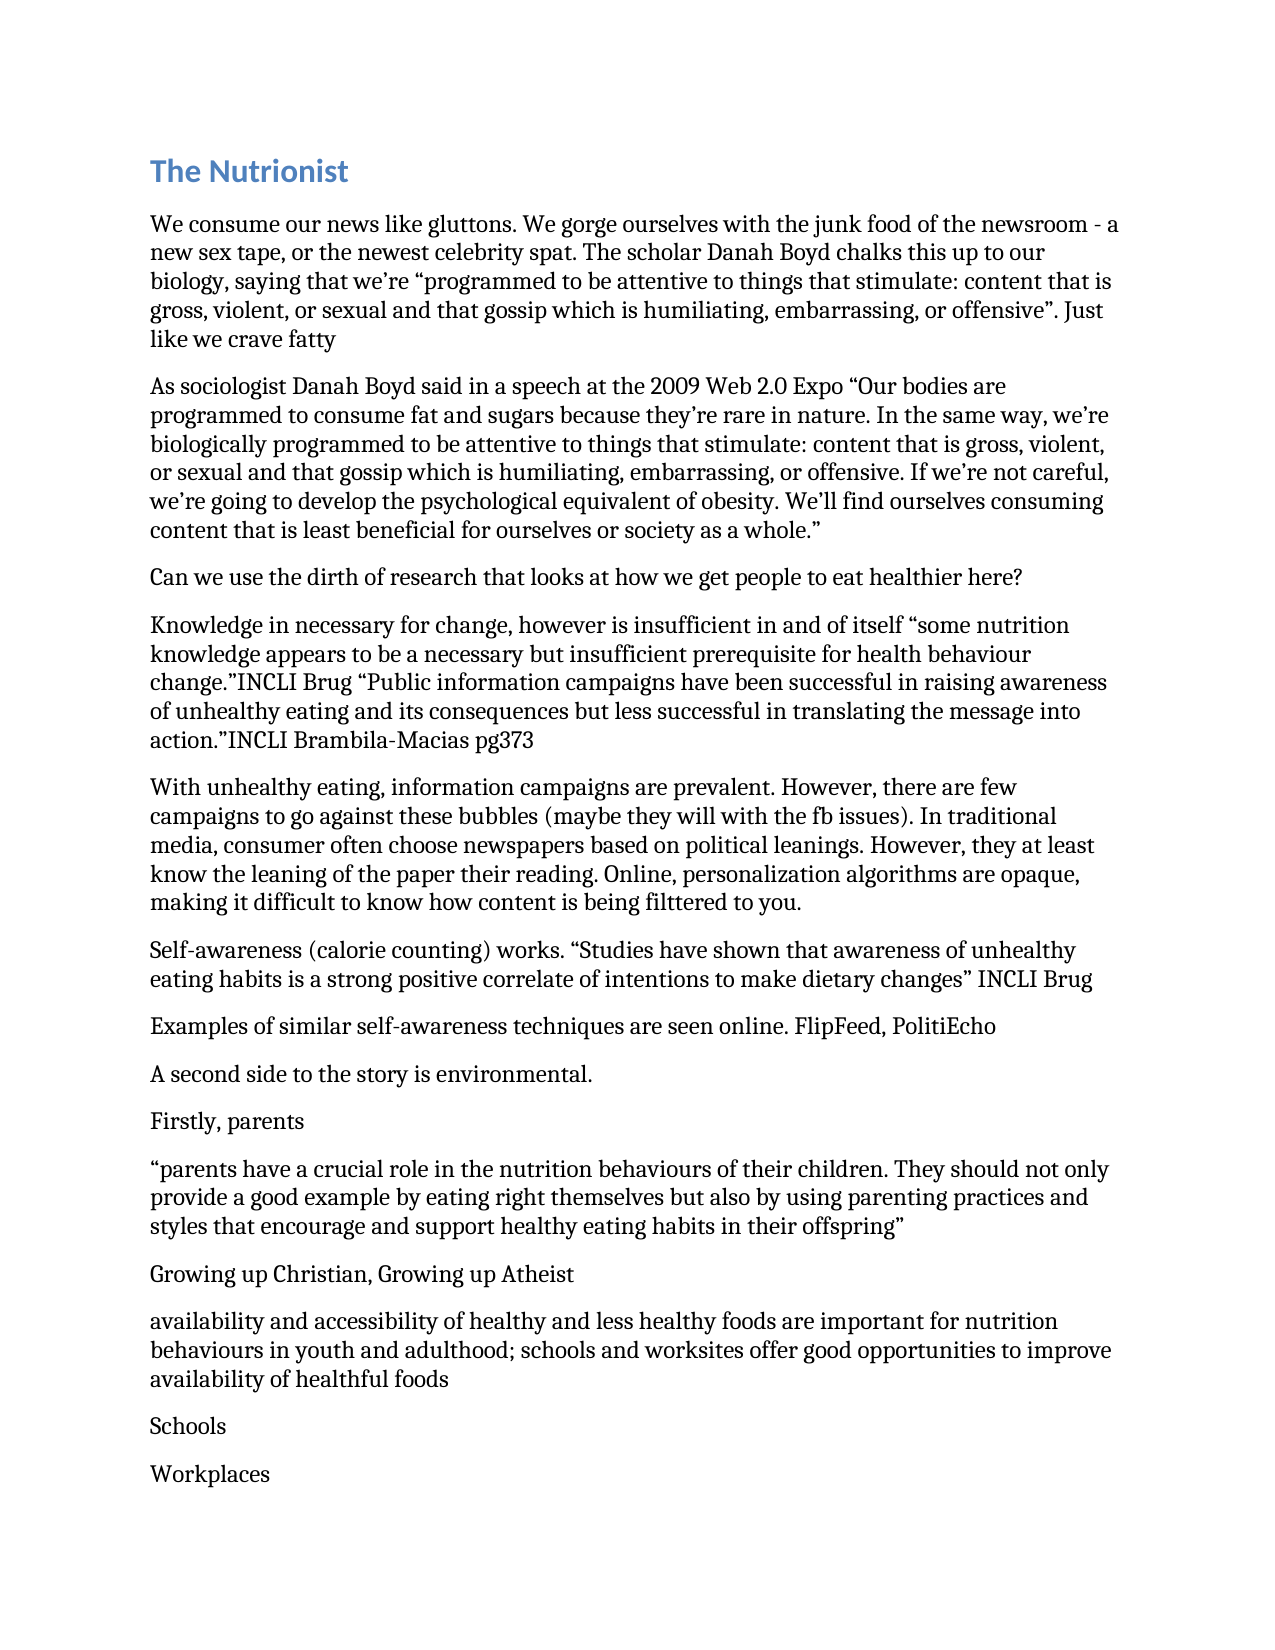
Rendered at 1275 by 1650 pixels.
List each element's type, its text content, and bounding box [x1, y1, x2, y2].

text A second side to the story is environmental. [150, 1059, 1125, 1088]
text Growing up Christian, Growing up Atheist [150, 1259, 1125, 1288]
text “parents have a crucial role in the nutrition behaviours of their children. They should not only provide a good example by eating right themselves but also by using parenting practices and styles that encourage and support healthy eating habits in their offspring” [150, 1154, 1125, 1241]
text Knowledge in necessary for change, however is insufficient in and of itself “some nutrition knowledge appears to be a necessary but insufficient prerequisite for health behaviour change.”INCLI Brug “Public information campaigns have been successful in raising awareness of unhealthy eating and its consequences but less successful in translating the message into action.”INCLI Brambila-Macias pg373 [150, 611, 1125, 754]
text Firstly, parents [150, 1107, 1125, 1136]
text availability and accessibility of healthy and less healthy foods are important for nutrition behaviours in youth and adulthood; schools and worksites offer good opportunities to improve availability of healthful foods [150, 1307, 1125, 1393]
text Workplaces [150, 1459, 1125, 1488]
text We consume our news like gluttons. We gorge ourselves with the junk food of the newsroom - a new sex tape, or the newest celebrity spat. The scholar Danah Boyd chalks this up to our biology, saying that we’re “programmed to be attentive to things that stimulate: content that is gross, violent, or sexual and that gossip which is humiliating, embarrassing, or offensive”. Just like we crave fatty [150, 209, 1125, 353]
text As sociologist Danah Boyd said in a speech at the 2009 Web 2.0 Expo “Our bodies are programmed to consume fat and sugars because they’re rare in nature. In the same way, we’re biologically programmed to be attentive to things that stimulate: content that is gross, violent, or sexual and that gossip which is humiliating, embarrassing, or offensive. If we’re not careful, we’re going to develop the psychological equivalent of obesity. We’ll find ourselves consuming content that is least beneficial for ourselves or society as a whole.” [150, 372, 1125, 544]
text Can we use the dirth of research that looks at how we get people to eat healthier here? [150, 563, 1125, 592]
text Examples of similar self-awareness techniques are seen online. FlipFeed, PolitiEcho [150, 1012, 1125, 1041]
text Schools [150, 1412, 1125, 1441]
text With unhealthy eating, information campaigns are prevalent. However, there are few campaigns to go against these bubbles (maybe they will with the fb issues). In traditional media, consumer often choose newspapers based on political leanings. However, they at least know the leaning of the paper their reading. Online, personalization algorithms are opaque, making it difficult to know how content is being filttered to you. [150, 773, 1125, 917]
text Self-awareness (calorie counting) works. “Studies have shown that awareness of unhealthy eating habits is a strong positive correlate of intentions to make dietary changes” INCLI Brug [150, 936, 1125, 993]
subtitle The Nutrionist [150, 150, 1125, 191]
